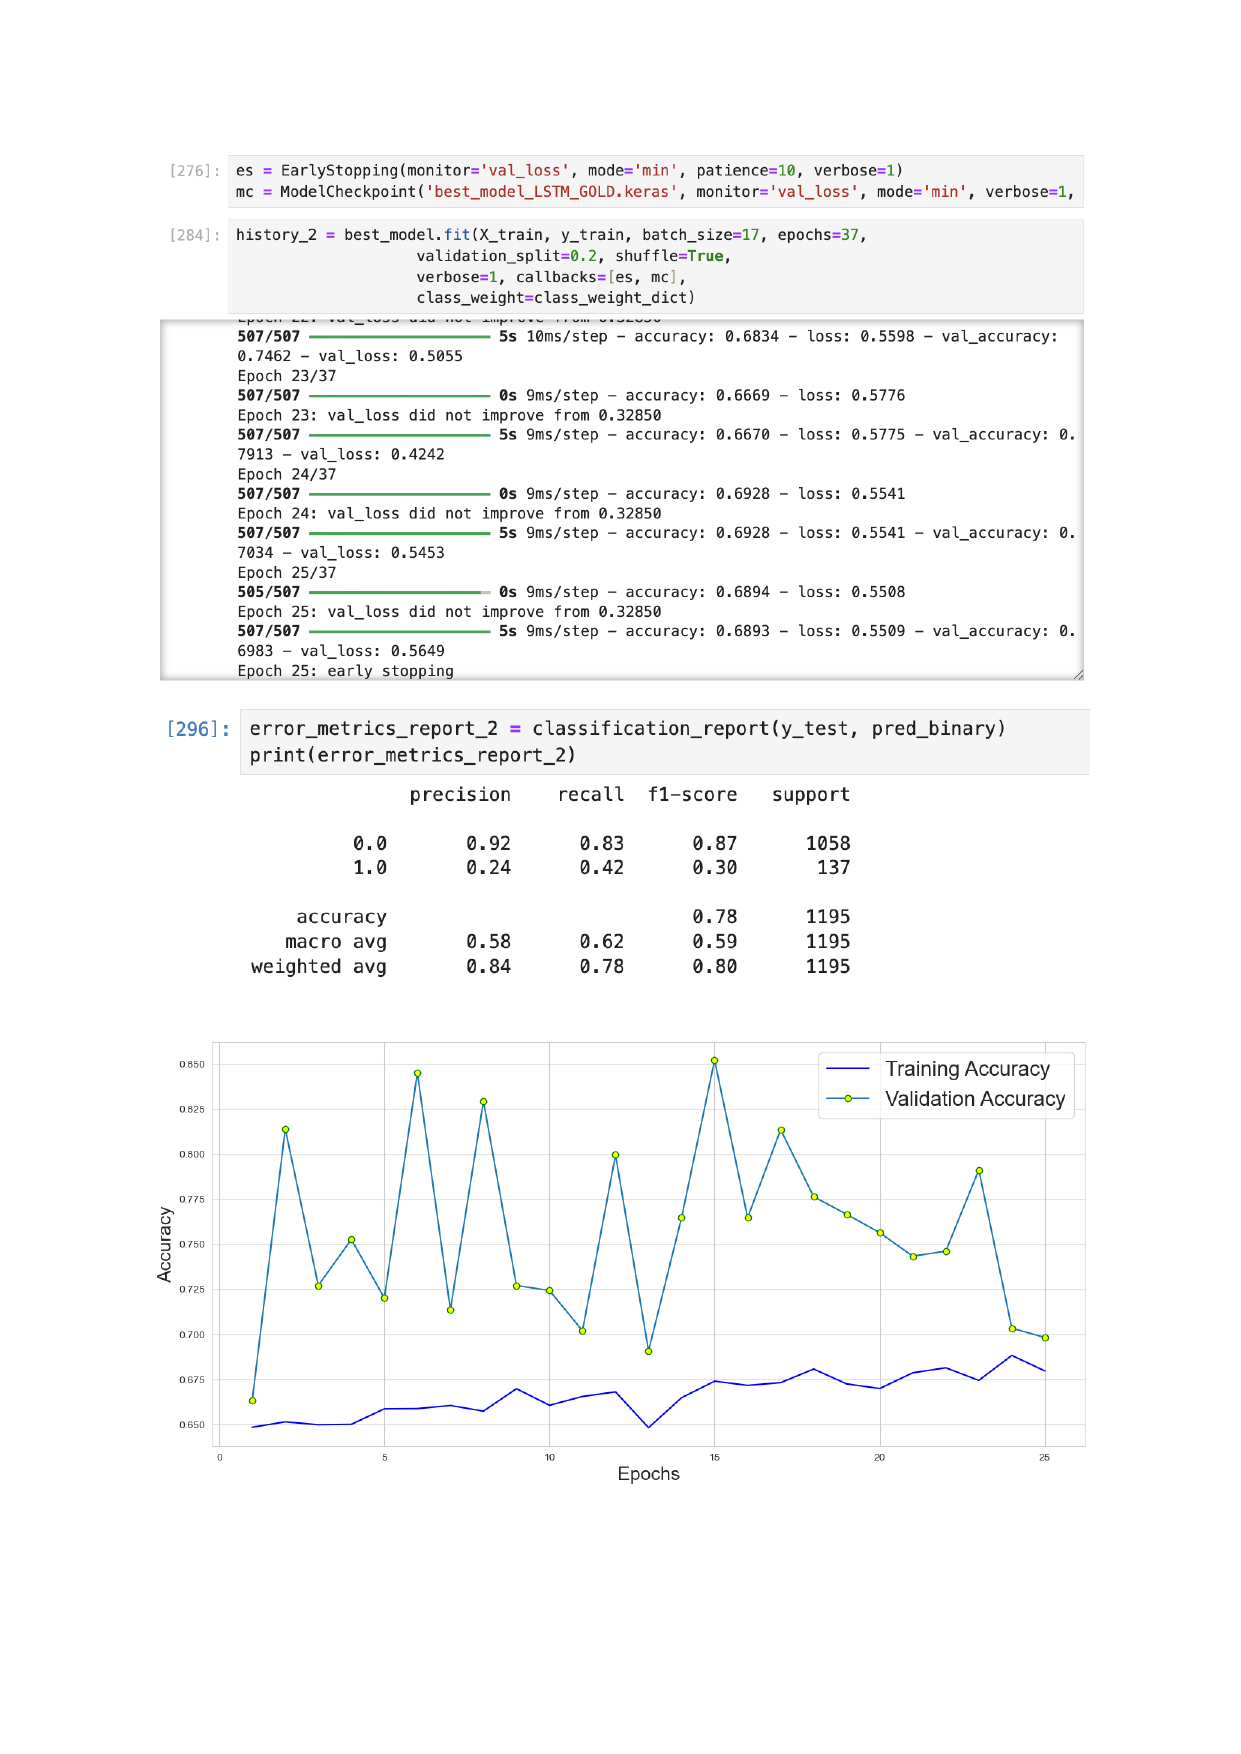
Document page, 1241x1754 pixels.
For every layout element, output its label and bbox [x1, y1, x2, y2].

picture [150, 704, 1091, 1016]
picture [150, 1034, 1091, 1491]
picture [150, 150, 1091, 686]
